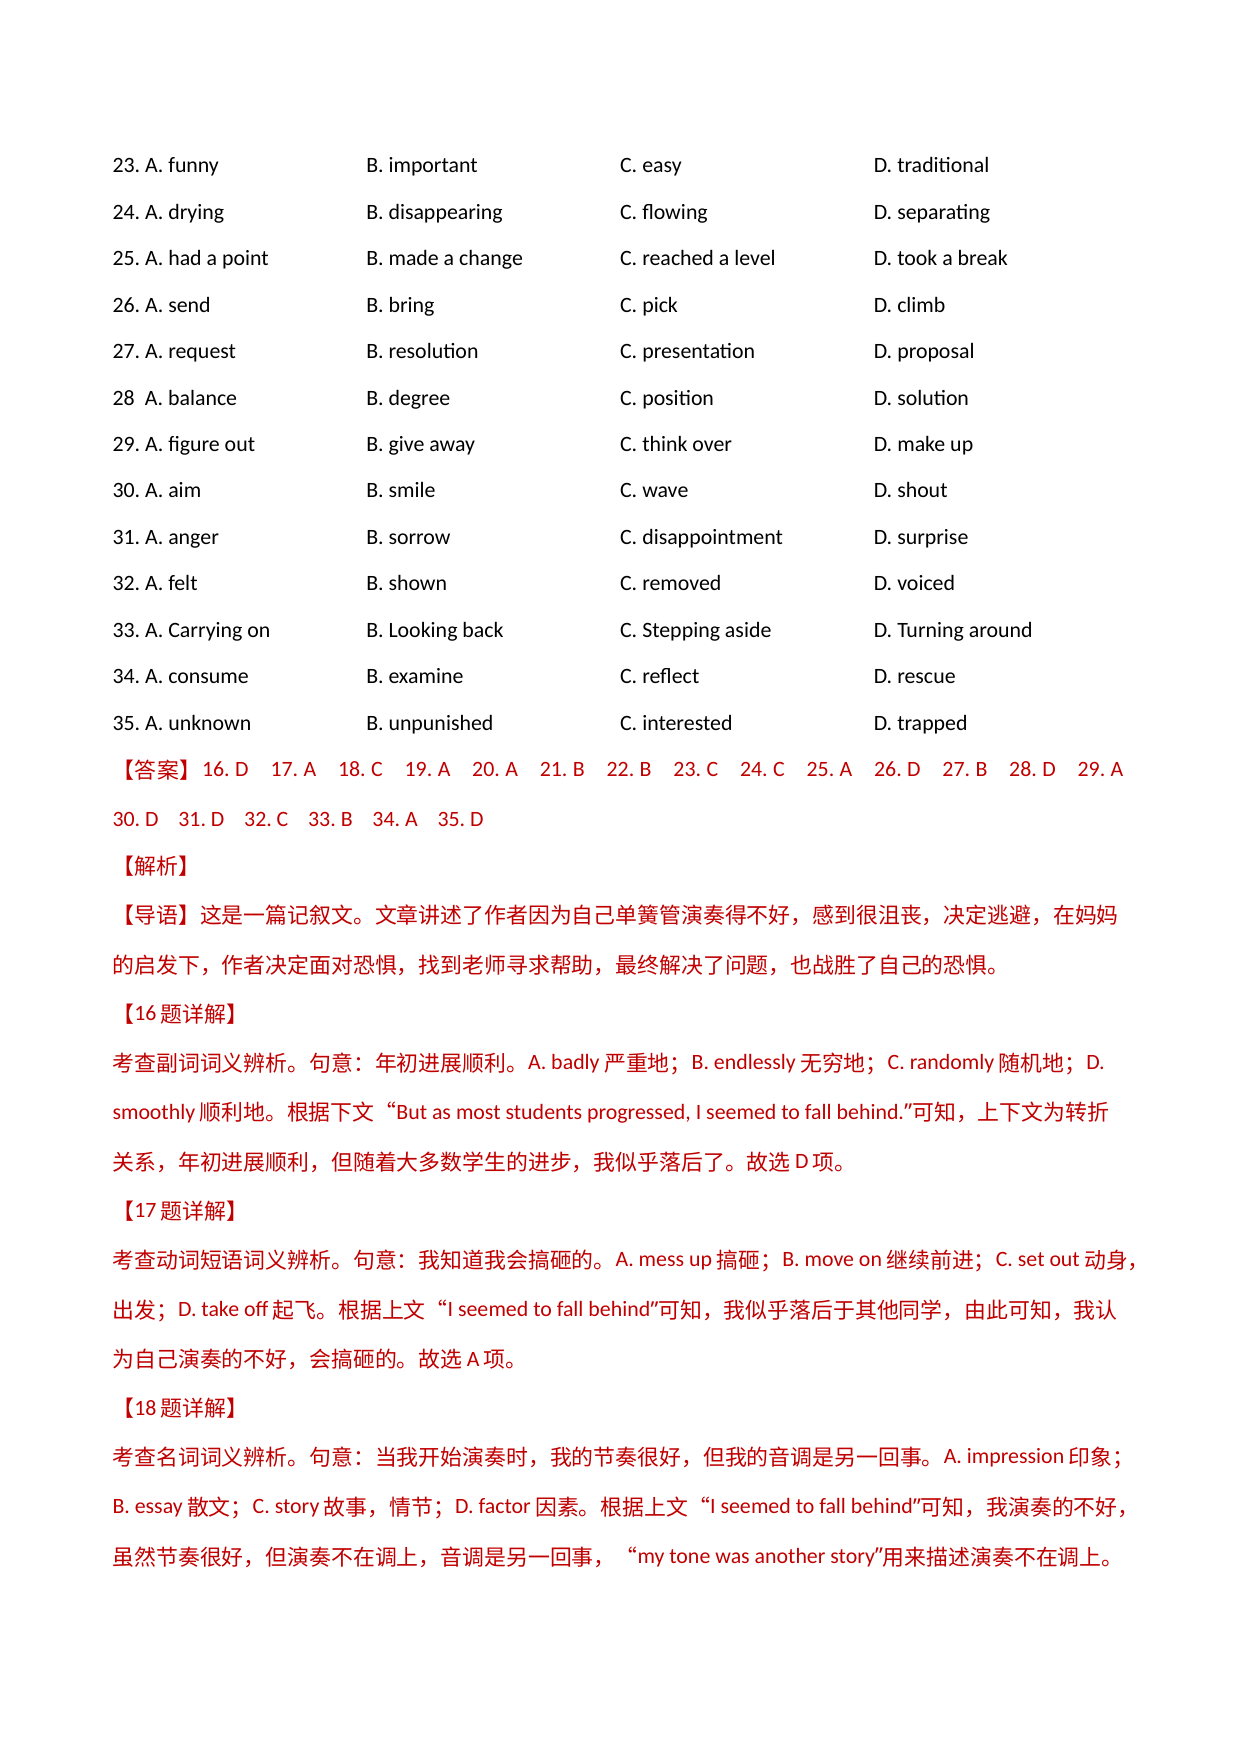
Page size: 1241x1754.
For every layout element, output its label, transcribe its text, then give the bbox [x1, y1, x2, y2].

text 29. A. figure out B. give away C. think over D. make up [112, 427, 1128, 460]
text 33. A. Carrying on B. Looking back C. Stepping aside D. Turning around [112, 613, 1128, 646]
text 【17题详解】 [112, 1193, 1128, 1226]
text 35. A. unknown B. unpunished C. interested D. trapped [112, 706, 1128, 739]
text 27. A. request B. resolution C. presentation D. proposal [112, 334, 1128, 367]
text 34. A. consume B. examine C. reflect D. rescue [112, 659, 1128, 692]
text 31. A. anger B. sorrow C. disappointment D. surprise [112, 520, 1128, 553]
text 26. A. send B. bring C. pick D. climb [112, 288, 1128, 321]
text 23. A. funny B. important C. easy D. traditional [112, 148, 1128, 181]
text 考查副词词义辨析。句意：年初进展顺利。A. badly严重地；B. endlessly无穷地；C. randomly随机地；D. smoothly顺利地。根据下文“But as most students progressed, I seemed to fall behind.”可知，上下文为转折关系，年初进展顺利，但随着大多数学生的进步，我似乎落后了。故选D项。 [112, 1045, 1128, 1177]
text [112, 1439, 1128, 1572]
text 【16题详解】 [112, 996, 1128, 1029]
text 考查动词短语词义辨析。句意：我知道我会搞砸的。A. mess up搞砸；B. move on继续前进；C. set out动身，出发；D. take off起飞。根据上文“I seemed to fall behind”可知，我似乎落后于其他同学，由此可知，我认为自己演奏的不好，会搞砸的。故选A项。 [112, 1242, 1128, 1375]
text 28 A. balance B. degree C. position D. solution [112, 381, 1128, 414]
text 【导语】这是一篇记叙文。文章讲述了作者因为自己单簧管演奏得不好，感到很沮丧，决定逃避，在妈妈的启发下，作者决定面对恐惧，找到老师寻求帮助，最终解决了问题，也战胜了自己的恐惧。 [112, 897, 1128, 980]
text 30. A. aim B. smile C. wave D. shout [112, 473, 1128, 507]
text 【18题详解】 [112, 1391, 1128, 1424]
text 24. A. drying B. disappearing C. flowing D. separating [112, 195, 1128, 228]
text 【答案】16. D 17. A 18. C 19. A 20. A 21. B 22. B 23. C 24. C 25. A 26. D 27. B 28. D 29. A 30. D 31. D 32. C 33. B 34. A 35. D [112, 752, 1128, 835]
text 25. A. had a point B. made a change C. reached a level D. took a break [112, 241, 1128, 274]
text 32. A. felt B. shown C. removed D. voiced [112, 566, 1128, 599]
text 【解析】 [112, 848, 1128, 881]
